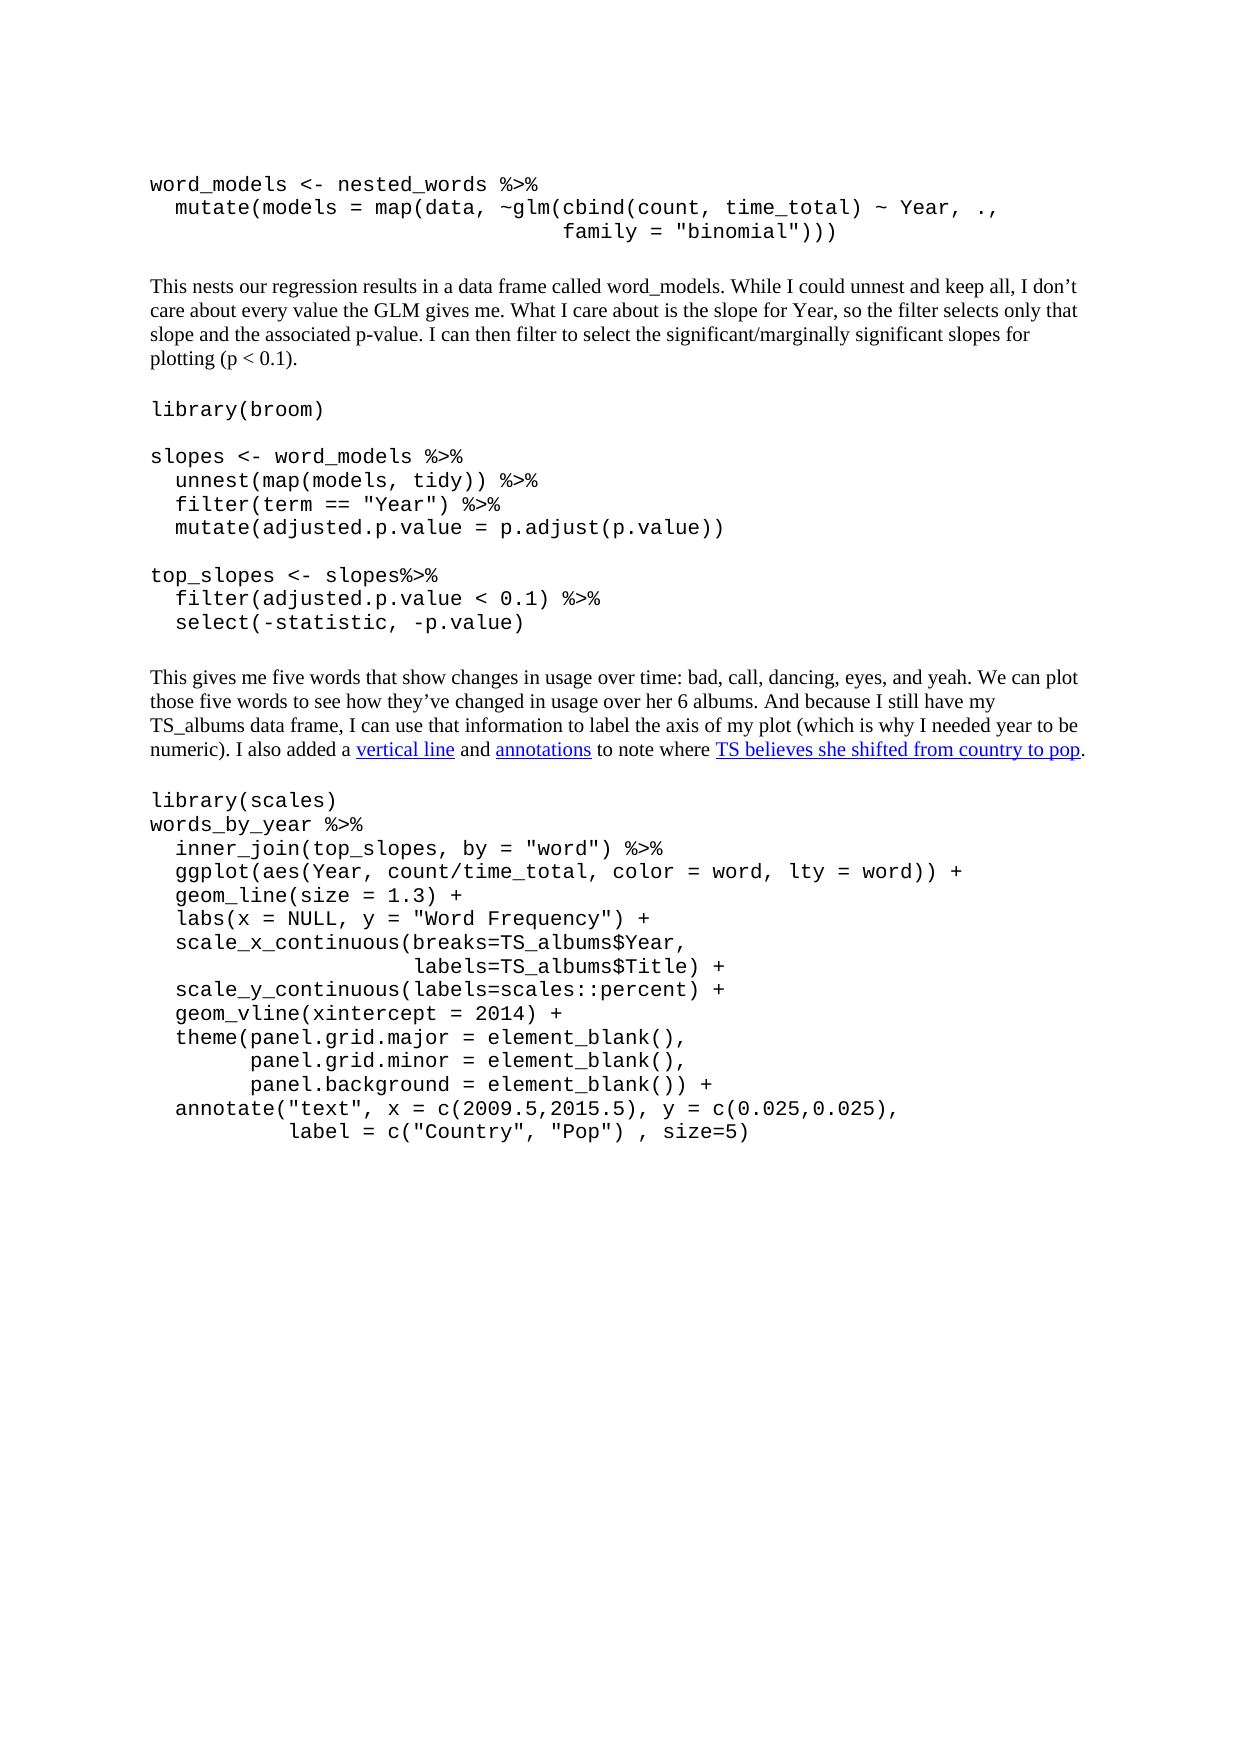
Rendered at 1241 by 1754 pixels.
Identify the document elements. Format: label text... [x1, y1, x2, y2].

text This nests our regression results in a data frame called word_models. While I could unnest and keep all, I don’t care about every value the GLM gives me. What I care about is the slope for Year, so the filter selects only that slope and the associated p-value. I can then filter to select the significant/marginally significant slopes for plotting (p < 0.1). [150, 274, 1090, 370]
text words_by_year %>% inner_join(top_slopes, by = "word") %>% ggplot(aes(Year, count/time_total, color = word, lty = word)) + geom_line(size = 1.3) + labs(x = NULL, y = "Word Frequency") + scale_x_continuous(breaks=TS_albums$Year, labels=TS_albums$Title) + scale_y_continuous(labels=scales::percent) + geom_vline(xintercept = 2014) + theme(panel.grid.major = element_blank(), panel.grid.minor = element_blank(), panel.background = element_blank()) + annotate("text", x = c(2009.5,2015.5), y = c(0.025,0.025), label = c("Country", "Pop") , size=5) [150, 814, 1090, 1145]
text library(scales) [150, 790, 1090, 814]
text This gives me five words that show changes in usage over time: bad, call, dancing, eyes, and yeah. We can plot those five words to see how they’ve changed in usage over her 6 albums. And because I still have my TS_albums data frame, I can use that information to label the axis of my plot (which is why I needed year to be numeric). I also added a vertical line and annotations to note where TS believes she shifted from country to pop. [150, 665, 1090, 761]
text library(broom) slopes <- word_models %>% unnest(map(models, tidy)) %>% filter(term == "Year") %>% mutate(adjusted.p.value = p.adjust(p.value)) top_slopes <- slopes%>% filter(adjusted.p.value < 0.1) %>% select(-statistic, -p.value) [150, 399, 1090, 636]
